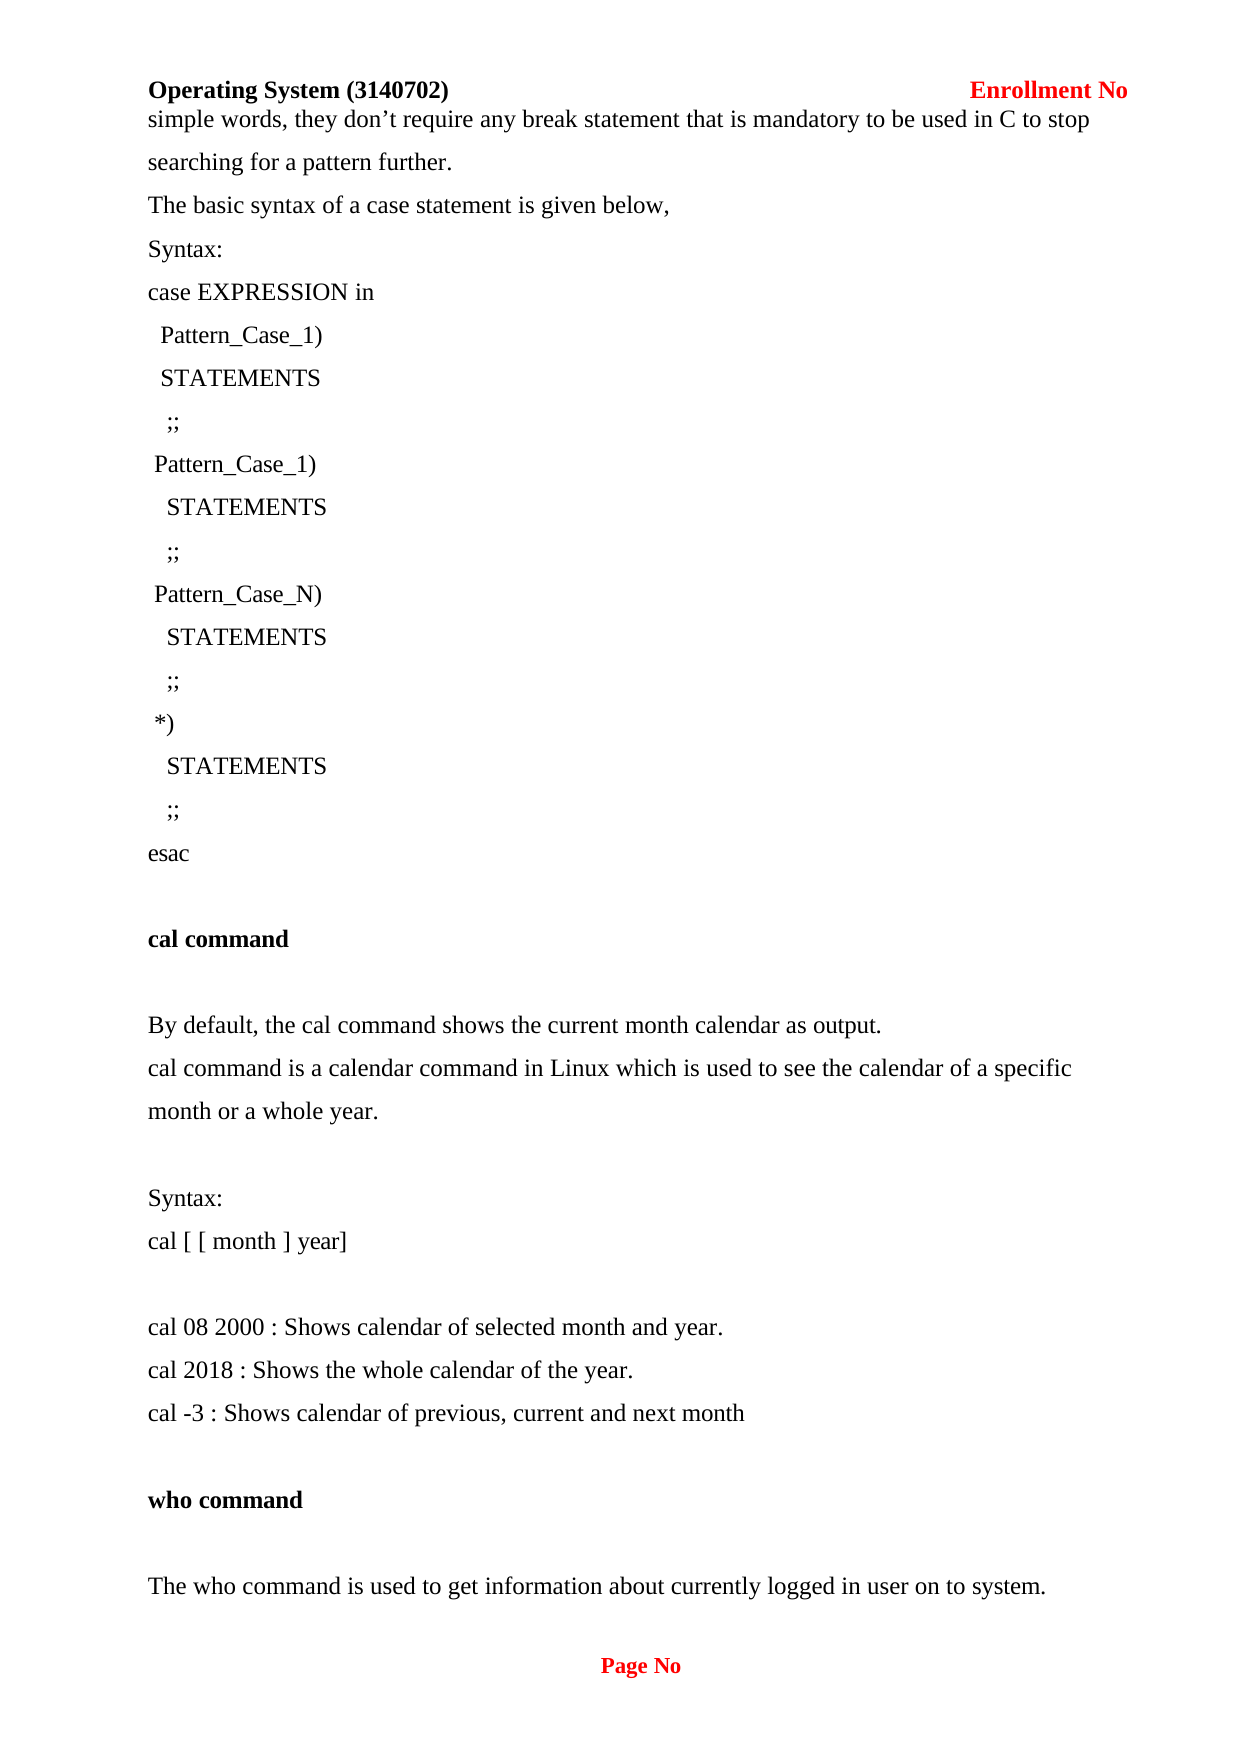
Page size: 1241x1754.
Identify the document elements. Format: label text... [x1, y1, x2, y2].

text By default, the cal command shows the current month calendar as output. [148, 1010, 1234, 1039]
text ;; [166, 536, 1234, 564]
text ;; [166, 406, 1234, 435]
text ;; [166, 794, 1234, 823]
text cal [ [ month ] year] [148, 1226, 1234, 1254]
text The who command is used to get information about currently logged in user on to system. [148, 1571, 1234, 1599]
text cal 08 2000 : Shows calendar of selected month and year. cal 2018 : Shows the whole calendar of the year. [148, 1312, 746, 1384]
text esac [148, 838, 1234, 866]
text who command [148, 1485, 1234, 1514]
text simple words, they don’t require any break statement that is mandatory to be used in C to stop searching for a pattern further. [148, 104, 1134, 176]
text Pattern_Case_1) STATEMENTS [154, 449, 414, 521]
text cal command [148, 924, 1234, 953]
text cal command is a calendar command in Linux which is used to see the calendar of a specific month or a whole year. [148, 1053, 1134, 1125]
text cal -3 : Shows calendar of previous, current and next month [148, 1398, 1234, 1427]
text Syntax: [148, 1183, 1234, 1212]
text ;; [166, 665, 1234, 694]
text STATEMENTS [166, 751, 1234, 780]
text The basic syntax of a case statement is given below, Syntax: [148, 191, 719, 262]
text Pattern_Case_N) STATEMENTS [154, 579, 414, 651]
text *) [154, 708, 1234, 737]
text case EXPRESSION in Pattern_Case_1) STATEMENTS [148, 277, 414, 392]
